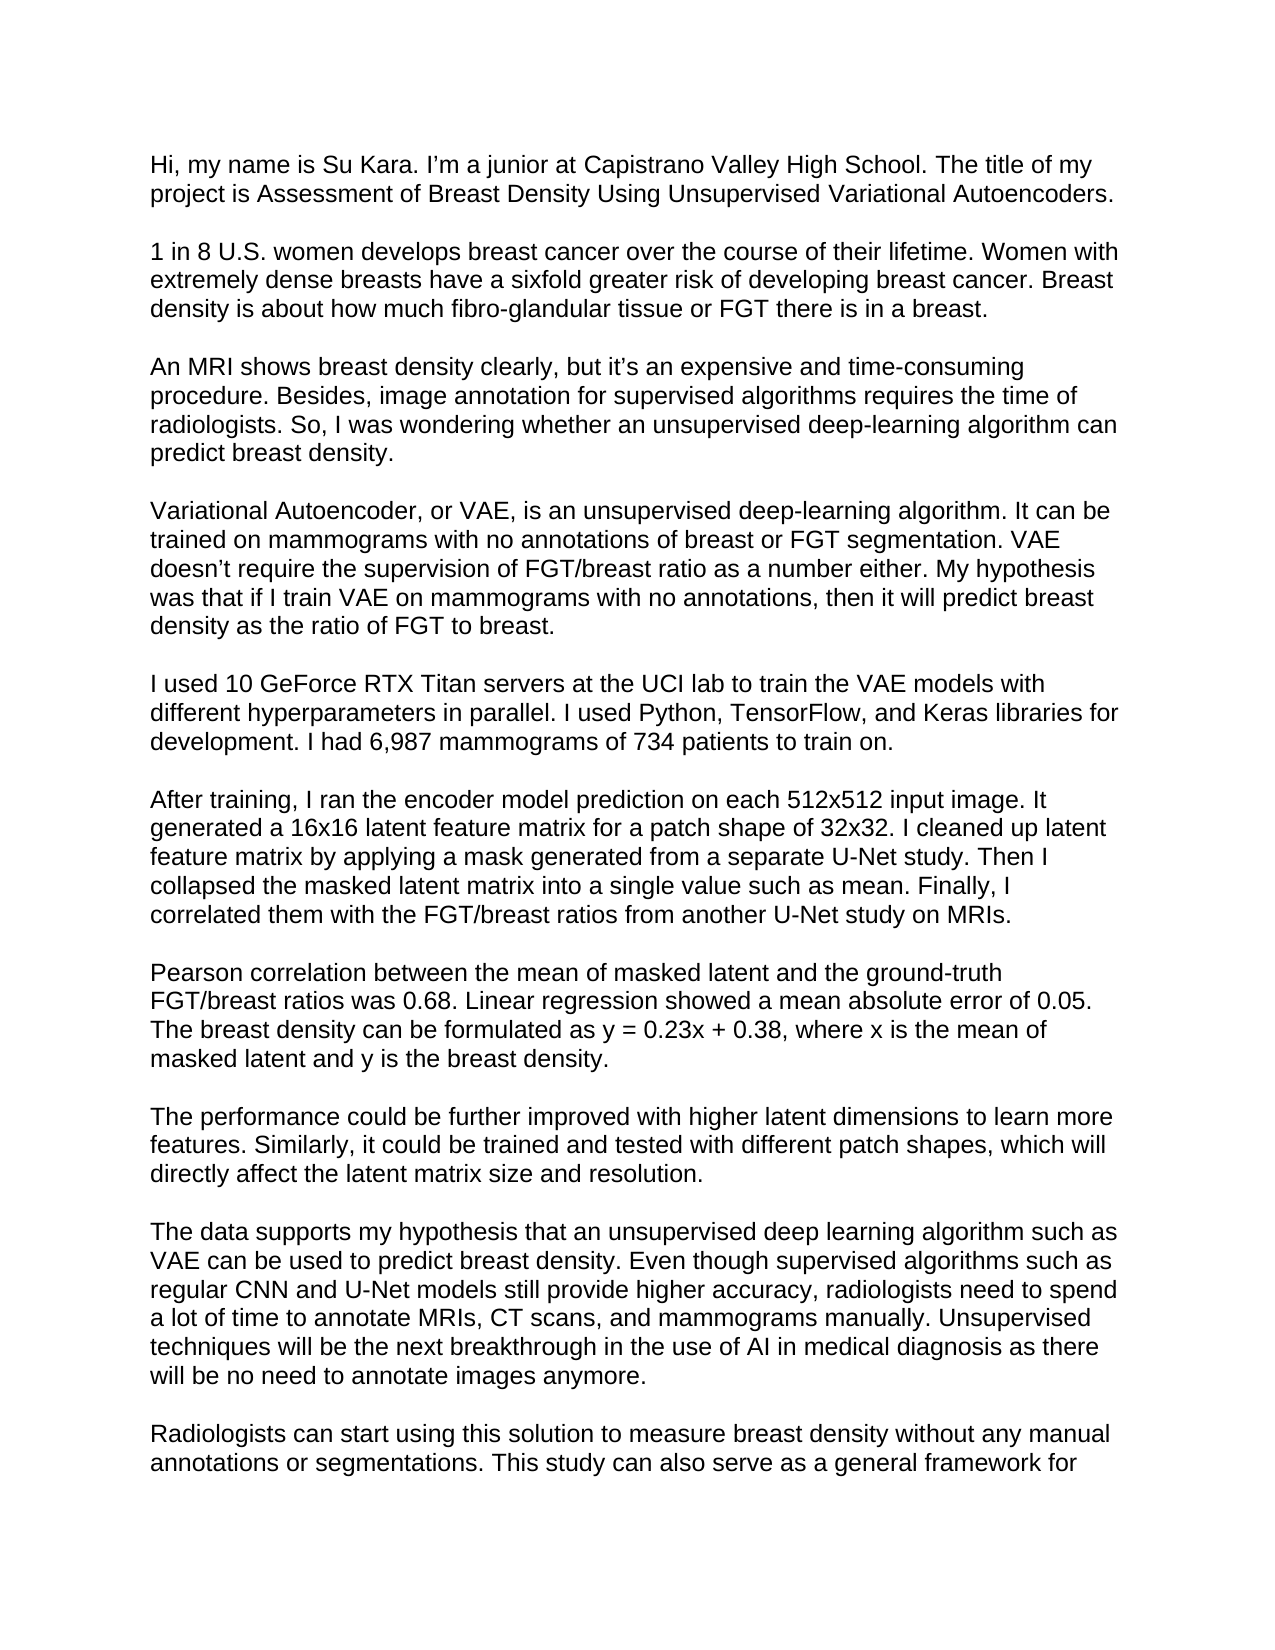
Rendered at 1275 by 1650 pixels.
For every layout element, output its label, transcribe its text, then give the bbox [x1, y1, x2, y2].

text The performance could be further improved with higher latent dimensions to learn more features. Similarly, it could be trained and tested with different patch shapes, which will directly affect the latent matrix size and resolution. [150, 1102, 1125, 1188]
text An MRI shows breast density clearly, but it’s an expensive and time-consuming procedure. Besides, image annotation for supervised algorithms requires the time of radiologists. So, I was wondering whether an unsupervised deep-learning algorithm can predict breast density. [150, 352, 1125, 467]
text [150, 1419, 1125, 1476]
text After training, I ran the encoder model prediction on each 512x512 input image. It generated a 16x16 latent feature matrix for a patch shape of 32x32. I cleaned up latent feature matrix by applying a mask generated from a separate U-Net study. Then I collapsed the masked latent matrix into a single value such as mean. Finally, I correlated them with the FGT/breast ratios from another U-Net study on MRIs. [150, 784, 1125, 928]
text 1 in 8 U.S. women develops breast cancer over the course of their lifetime. Women with extremely dense breasts have a sixfold greater risk of developing breast cancer. Breast density is about how much fibro-glandular tissue or FGT there is in a breast. [150, 237, 1125, 323]
text Hi, my name is Su Kara. I’m a junior at Capistrano Valley High School. The title of my project is Assessment of Breast Density Using Unsupervised Variational Autoencoders. [150, 150, 1125, 207]
text Pearson correlation between the mean of masked latent and the ground-truth FGT/breast ratios was 0.68. Linear regression showed a mean absolute error of 0.05. The breast density can be formulated as y = 0.23x + 0.38, where x is the mean of masked latent and y is the breast density. [150, 957, 1125, 1072]
text I used 10 GeForce RTX Titan servers at the UCI lab to train the VAE models with different hyperparameters in parallel. I used Python, TensorFlow, and Keras libraries for development. I had 6,987 mammograms of 734 patients to train on. [150, 669, 1125, 755]
text Variational Autoencoder, or VAE, is an unsupervised deep-learning algorithm. It can be trained on mammograms with no annotations of breast or FGT segmentation. VAE doesn’t require the supervision of FGT/breast ratio as a number either. My hypothesis was that if I train VAE on mammograms with no annotations, then it will predict breast density as the ratio of FGT to breast. [150, 496, 1125, 640]
text The data supports my hypothesis that an unsupervised deep learning algorithm such as VAE can be used to predict breast density. Even though supervised algorithms such as regular CNN and U-Net models still provide higher accuracy, radiologists need to spend a lot of time to annotate MRIs, CT scans, and mammograms manually. Unsupervised techniques will be the next breakthrough in the use of AI in medical diagnosis as there will be no need to annotate images anymore. [150, 1217, 1125, 1389]
